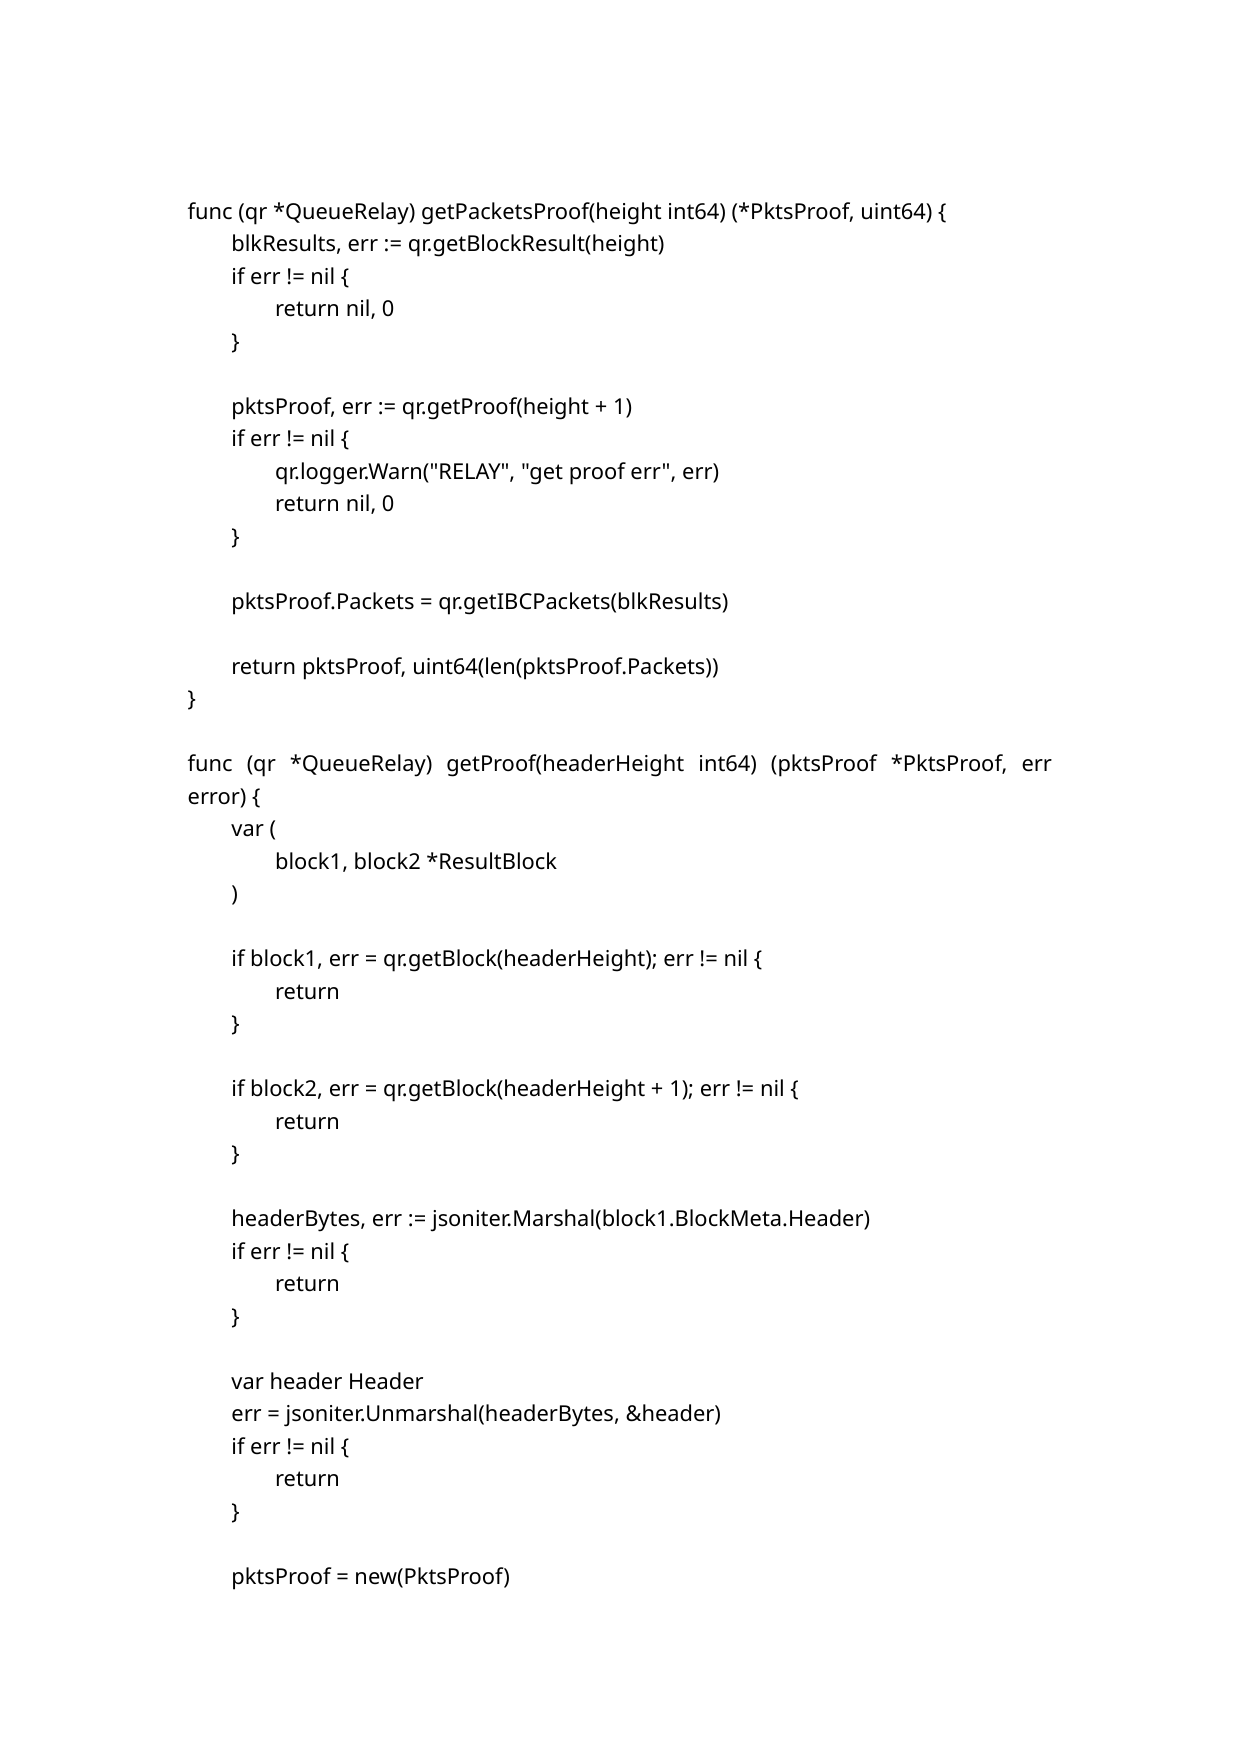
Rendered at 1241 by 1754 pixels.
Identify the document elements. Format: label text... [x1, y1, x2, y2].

text return [187, 1267, 1053, 1299]
text func (qr *QueueRelay) getPacketsProof(height int64) (*PktsProof, uint64) { [187, 194, 1053, 227]
text err = jsoniter.Unmarshal(headerBytes, &header) [187, 1397, 1053, 1429]
text } [187, 1137, 1053, 1169]
text } [187, 519, 1053, 552]
text return nil, 0 [187, 487, 1053, 519]
text } [187, 324, 1053, 357]
text return nil, 0 [187, 292, 1053, 324]
text if block2, err = qr.getBlock(headerHeight + 1); err != nil { [187, 1072, 1053, 1104]
text pktsProof.Packets = qr.getIBCPackets(blkResults) [187, 584, 1053, 617]
text } [187, 1494, 1053, 1527]
text headerBytes, err := jsoniter.Marshal(block1.BlockMeta.Header) [187, 1202, 1053, 1234]
text block1, block2 *ResultBlock [187, 844, 1053, 877]
text pktsProof, err := qr.getProof(height + 1) [187, 389, 1053, 422]
text if err != nil { [187, 259, 1053, 292]
text } [187, 682, 1053, 714]
text if err != nil { [187, 422, 1053, 454]
text } [187, 1299, 1053, 1332]
text return [187, 974, 1053, 1007]
text var header Header [187, 1364, 1053, 1397]
text if err != nil { [187, 1429, 1053, 1462]
text return [187, 1104, 1053, 1137]
text qr.logger.Warn("RELAY", "get proof err", err) [187, 454, 1053, 487]
text if block1, err = qr.getBlock(headerHeight); err != nil { [187, 942, 1053, 974]
text ) [187, 877, 1053, 909]
text pktsProof = new(PktsProof) [187, 1559, 1053, 1592]
text var ( [187, 812, 1053, 844]
text blkResults, err := qr.getBlockResult(height) [187, 227, 1053, 259]
text return pktsProof, uint64(len(pktsProof.Packets)) [187, 649, 1053, 682]
text if err != nil { [187, 1234, 1053, 1267]
text func (qr *QueueRelay) getProof(headerHeight int64) (pktsProof *PktsProof, err error) { [187, 747, 1053, 812]
text } [187, 1007, 1053, 1039]
text return [187, 1462, 1053, 1494]
